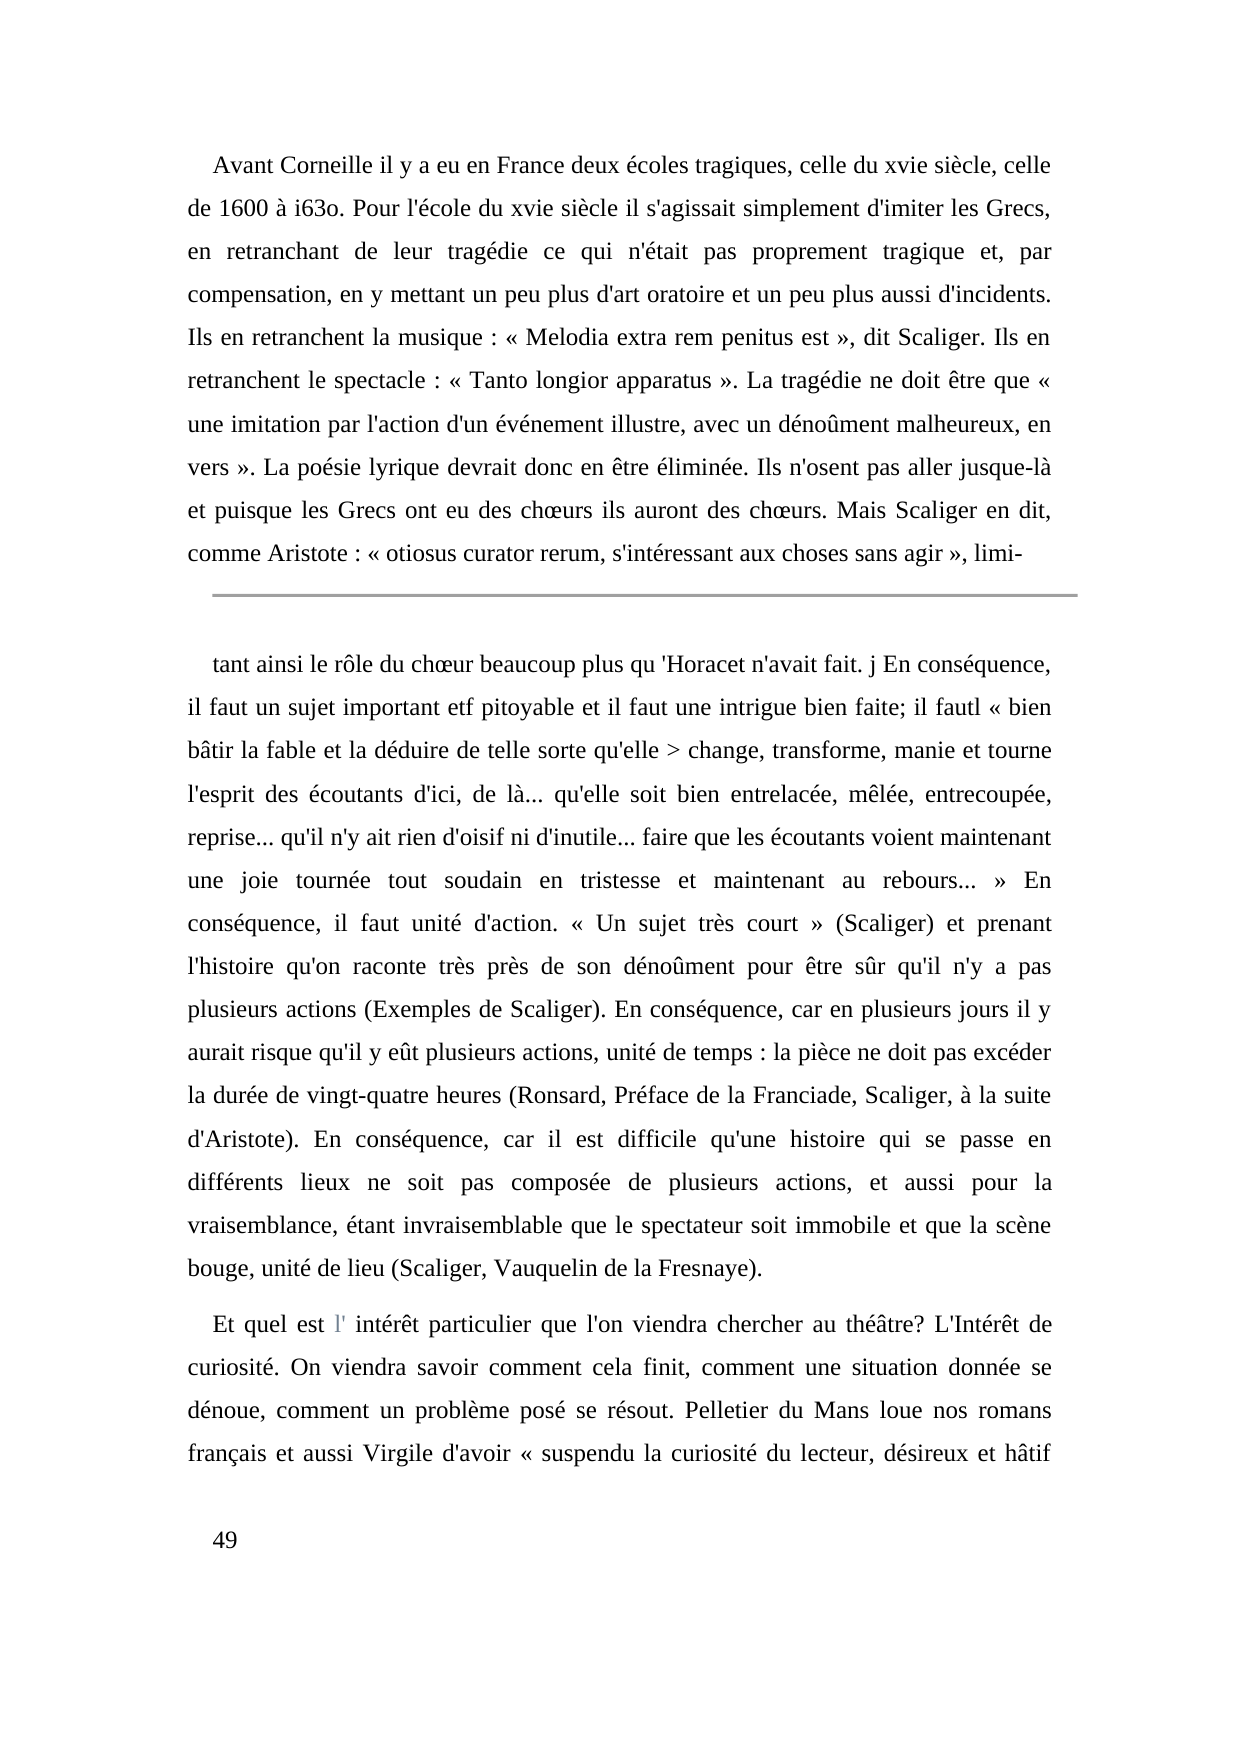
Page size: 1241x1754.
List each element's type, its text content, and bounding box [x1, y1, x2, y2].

text tant ainsi le rôle du chœur beaucoup plus qu 'Horacet n'avait fait. j En conséquence, il faut un sujet important etf pitoyable et il faut une intrigue bien faite; il fautl « bien bâtir la fable et la déduire de telle sorte qu'elle > change, transforme, manie et tourne l'esprit des écoutants d'ici, de là... qu'elle soit bien entrelacée, mêlée, entrecoupée, reprise... qu'il n'y ait rien d'oisif ni d'inutile... faire que les écoutants voient maintenant une joie tournée tout soudain en tristesse et maintenant au rebours... » En conséquence, il faut unité d'action. « Un sujet très court » (Scaliger) et prenant l'histoire qu'on raconte très près de son dénoûment pour être sûr qu'il n'y a pas plusieurs actions (Exemples de Scaliger). En conséquence, car en plusieurs jours il y aurait risque qu'il y eût plusieurs actions, unité de temps : la pièce ne doit pas excéder la durée de vingt-quatre heures (Ronsard, Préface de la Franciade, Scaliger, à la suite d'Aristote). En conséquence, car il est difficile qu'une histoire qui se passe en différents lieux ne soit pas composée de plusieurs actions, et aussi pour la vraisemblance, étant invraisemblable que le spectateur soit immobile et que la scène bouge, unité de lieu (Scaliger, Vauquelin de la Fresnaye). [187, 649, 1053, 1282]
text Avant Corneille il y a eu en France deux écoles tragiques, celle du xvie siècle, celle de 1600 à i63o. Pour l'école du xvie siècle il s'agissait simplement d'imiter les Grecs, en retranchant de leur tragédie ce qui n'était pas proprement tragique et, par compensation, en y mettant un peu plus d'art oratoire et un peu plus aussi d'incidents. Ils en retranchent la musique : « Melodia extra rem penitus est », dit Scaliger. Ils en retranchent le spectacle : « Tanto longior apparatus ». La tragédie ne doit être que « une imitation par l'action d'un événement illustre, avec un dénoûment malheureux, en vers ». La poésie lyrique devrait donc en être éliminée. Ils n'osent pas aller jusque-là et puisque les Grecs ont eu des chœurs ils auront des chœurs. Mais Scaliger en dit, comme Aristote : « otiosus curator rerum, s'intéressant aux choses sans agir », limi- [187, 150, 1053, 567]
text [187, 1309, 1053, 1467]
